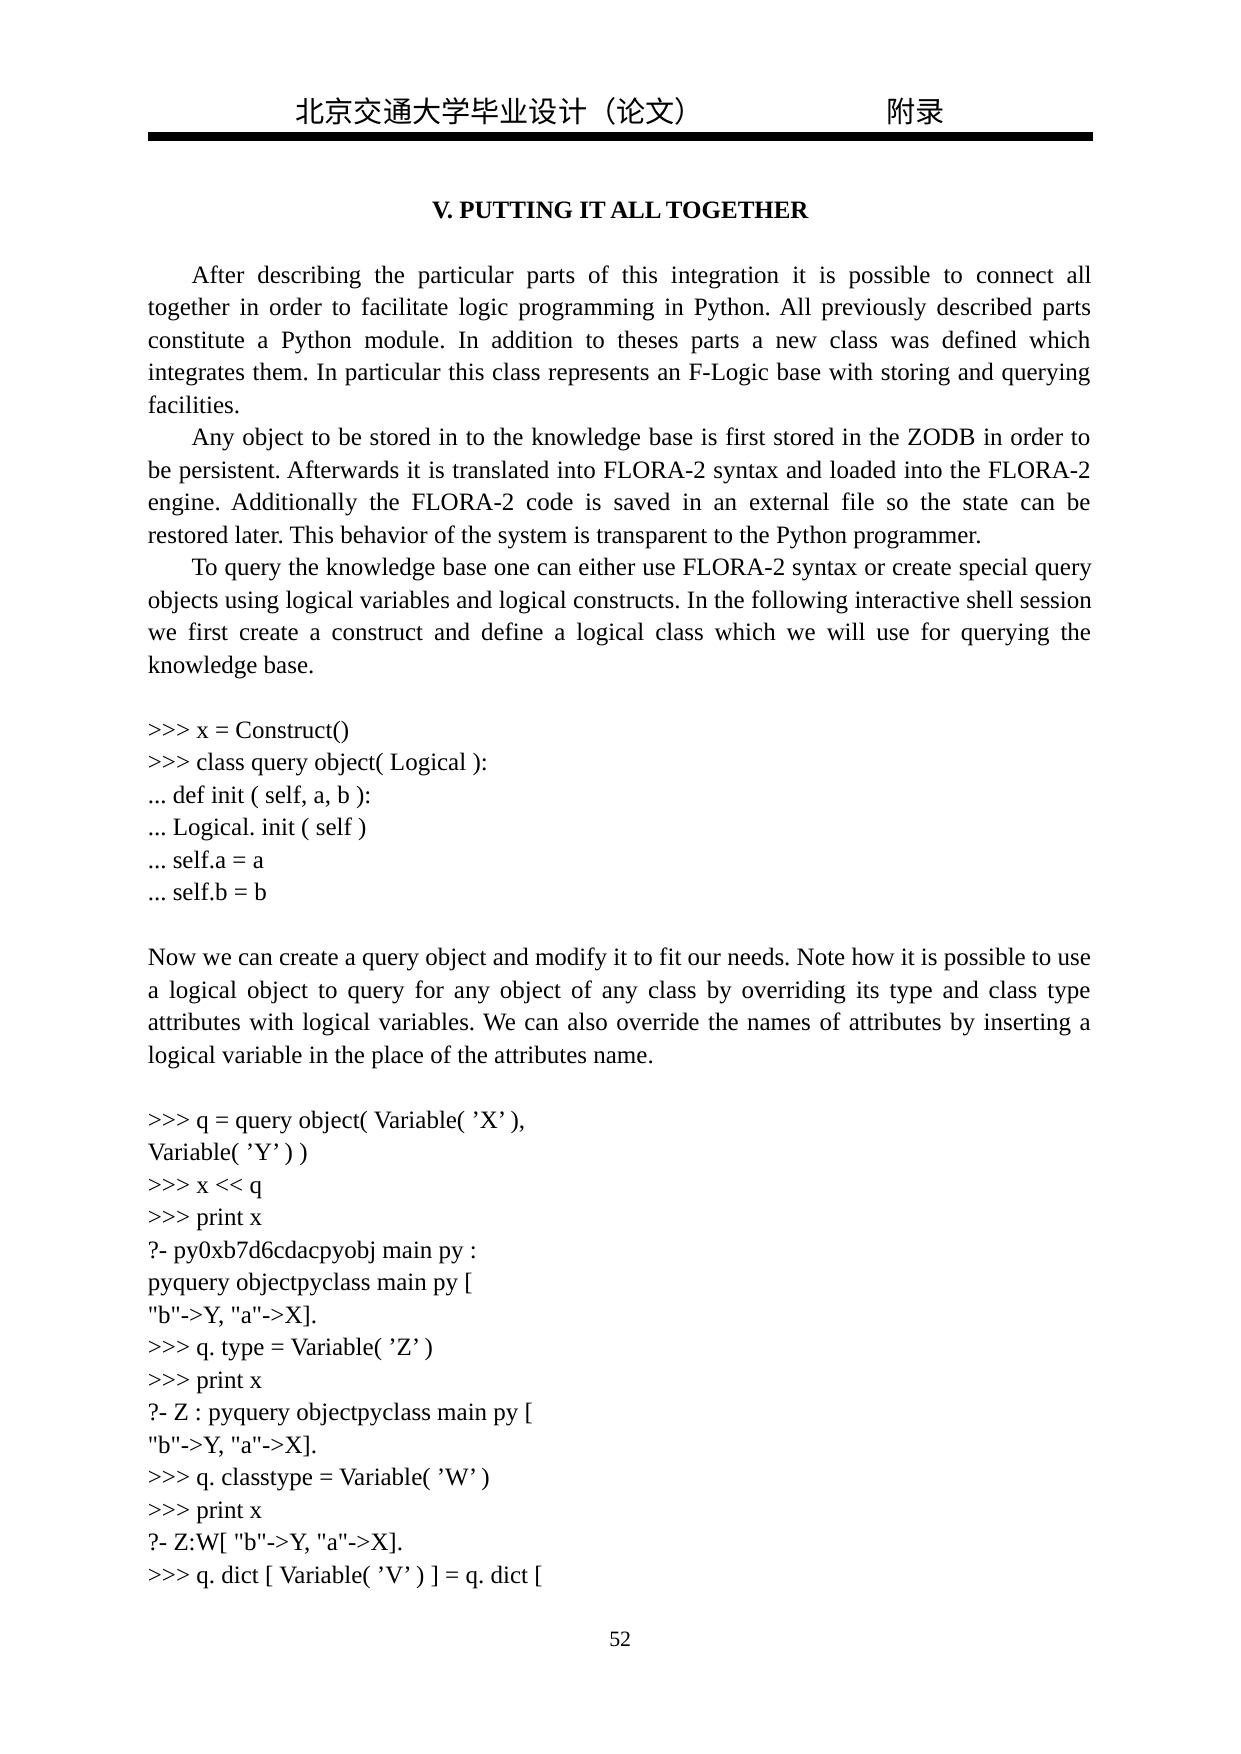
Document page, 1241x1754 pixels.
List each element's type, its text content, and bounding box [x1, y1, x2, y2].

text Variable( ’Y’ ) ) [148, 1135, 1092, 1168]
text >>> print x [148, 1363, 1092, 1395]
text ... Logical. init ( self ) [148, 810, 1092, 843]
text Now we can create a query object and modify it to fit our needs. Note how it is possible to use a logical object to query for any object of any class by overriding its type and class type attributes with logical variables. We can also override the names of attributes by inserting a logical variable in the place of the attributes name. [148, 940, 1092, 1070]
text >>> print x [148, 1200, 1092, 1233]
text ?- Z:W[ "b"->Y, "a"->X]. [148, 1525, 1092, 1558]
text >>> x = Construct() [148, 713, 1092, 745]
text ?- py0xb7d6cdacpyobj main py : [148, 1233, 1092, 1265]
text >>> q = query object( Variable( ’X’ ), [148, 1103, 1092, 1135]
text >>> print x [148, 1493, 1092, 1525]
text >>> x << q [148, 1168, 1092, 1200]
text >>> class query object( Logical ): [148, 745, 1092, 778]
text >>> q. type = Variable( ’Z’ ) [148, 1330, 1092, 1363]
text pyquery objectpyclass main py [ [148, 1265, 1092, 1298]
text ... self.b = b [148, 875, 1092, 908]
text "b"->Y, "a"->X]. [148, 1298, 1092, 1330]
text After describing the particular parts of this integration it is possible to connect all together in order to facilitate logic programming in Python. All previously described parts constitute a Python module. In addition to theses parts a new class was defined which integrates them. In particular this class represents an F-Logic base with storing and querying facilities. [148, 258, 1092, 420]
text ?- Z : pyquery objectpyclass main py [ [148, 1395, 1092, 1428]
text >>> q. classtype = Variable( ’W’ ) [148, 1460, 1092, 1493]
text V. PUTTING IT ALL TOGETHER [148, 193, 1092, 225]
text "b"->Y, "a"->X]. [148, 1428, 1092, 1460]
text To query the knowledge base one can either use FLORA-2 syntax or create special query objects using logical variables and logical constructs. In the following interactive shell session we first create a construct and define a logical class which we will use for querying the knowledge base. [148, 550, 1092, 680]
text Any object to be stored in to the knowledge base is first stored in the ZODB in order to be persistent. Afterwards it is translated into FLORA-2 syntax and loaded into the FLORA-2 engine. Additionally the FLORA-2 code is saved in an external file so the state can be restored later. This behavior of the system is transparent to the Python programmer. [148, 420, 1092, 550]
text ... self.a = a [148, 843, 1092, 875]
text >>> q. dict [ Variable( ’V’ ) ] = q. dict [ [148, 1558, 1092, 1590]
text ... def init ( self, a, b ): [148, 778, 1092, 810]
